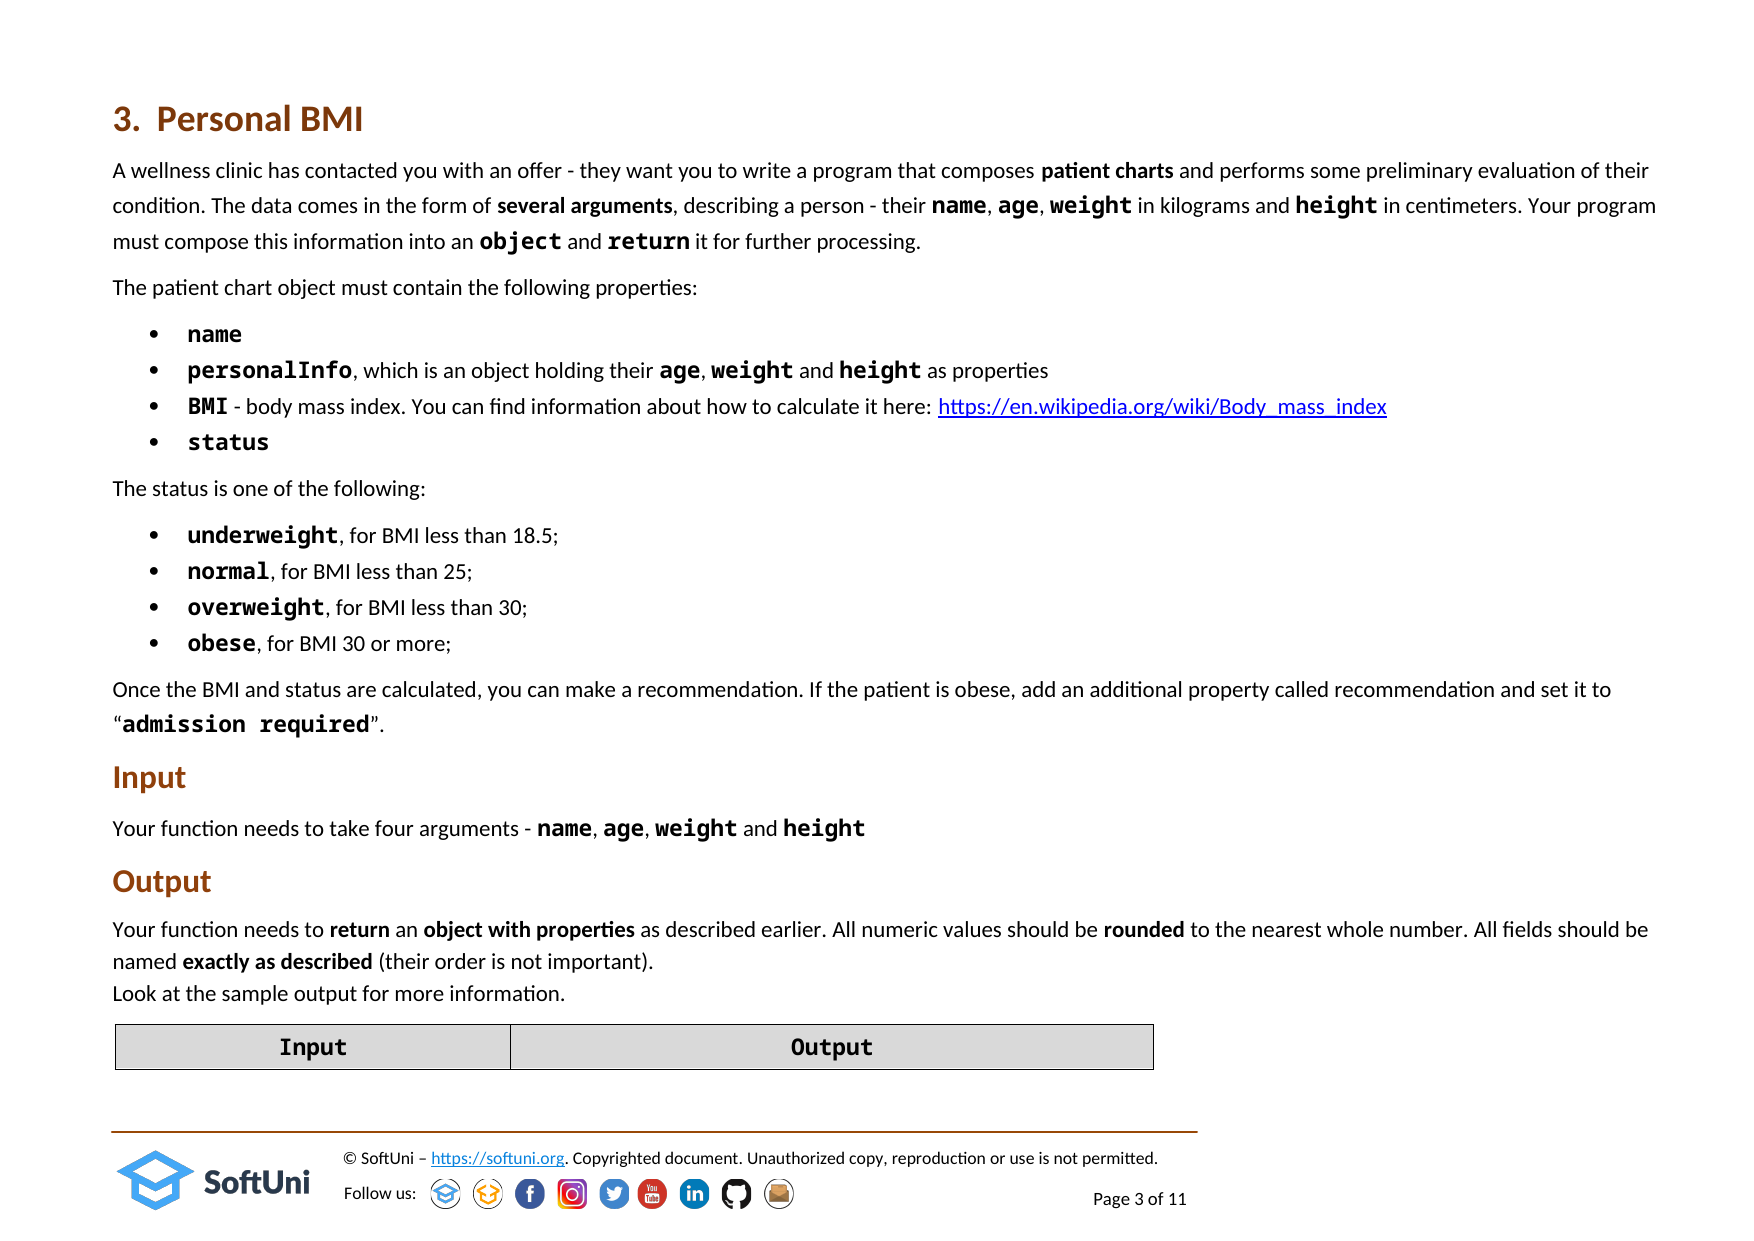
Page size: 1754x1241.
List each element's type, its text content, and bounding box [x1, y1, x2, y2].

picture [679, 1179, 686, 1187]
table_header Input [116, 1025, 510, 1068]
list normal, for BMI less than 25; [150, 555, 1695, 586]
subtitle Output [112, 860, 1695, 901]
picture [721, 1179, 752, 1209]
picture [110, 1144, 316, 1216]
picture [637, 1179, 667, 1209]
text The status is one of the following: [112, 474, 1695, 502]
picture [703, 1179, 710, 1187]
table_header Output [511, 1025, 1153, 1068]
list name [150, 318, 1695, 349]
picture [599, 1179, 629, 1209]
list obese, for BMI 30 or more; [150, 627, 1695, 658]
picture [693, 1191, 703, 1200]
text Once the BMI and status are calculated, you can make a recommendation. If the patient is obese, add an additional property called recommendation and set it to “admission required”. [112, 675, 1695, 739]
picture [515, 1179, 545, 1209]
text Your function needs to return an object with properties as described earlier. All numeric values should be rounded to the nearest whole number. All fields should be named exactly as described (their order is not important). Look at the sample output for more information. [112, 915, 1695, 1008]
list personalInfo, which is an object holding their age, weight and height as properties [150, 354, 1695, 385]
picture [473, 1179, 503, 1209]
picture [701, 1200, 710, 1209]
subtitle Input [112, 757, 1695, 797]
picture [764, 1179, 794, 1209]
picture [430, 1179, 461, 1209]
list BMI - body mass index. You can find information about how to calculate it here: https://en.wikipedia.org/wiki/Body_mass_index [150, 390, 1695, 421]
text Your function needs to take four arguments - name, age, weight and height [112, 812, 1695, 843]
picture [557, 1179, 587, 1209]
subtitle Personal BMI [112, 95, 1695, 141]
list overweight, for BMI less than 30; [150, 591, 1695, 622]
list status [150, 426, 1695, 457]
picture [679, 1200, 688, 1209]
text A wellness clinic has contacted you with an offer - they want you to write a program that composes patient charts and performs some preliminary evaluation of their condition. The data comes in the form of several arguments, describing a person - their name, age, weight in kilograms and height in centimeters. Your program must compose this information into an object and return it for further processing. [112, 156, 1695, 256]
list underweight, for BMI less than 18.5; [150, 519, 1695, 550]
text The patient chart object must contain the following properties: [112, 273, 1695, 302]
